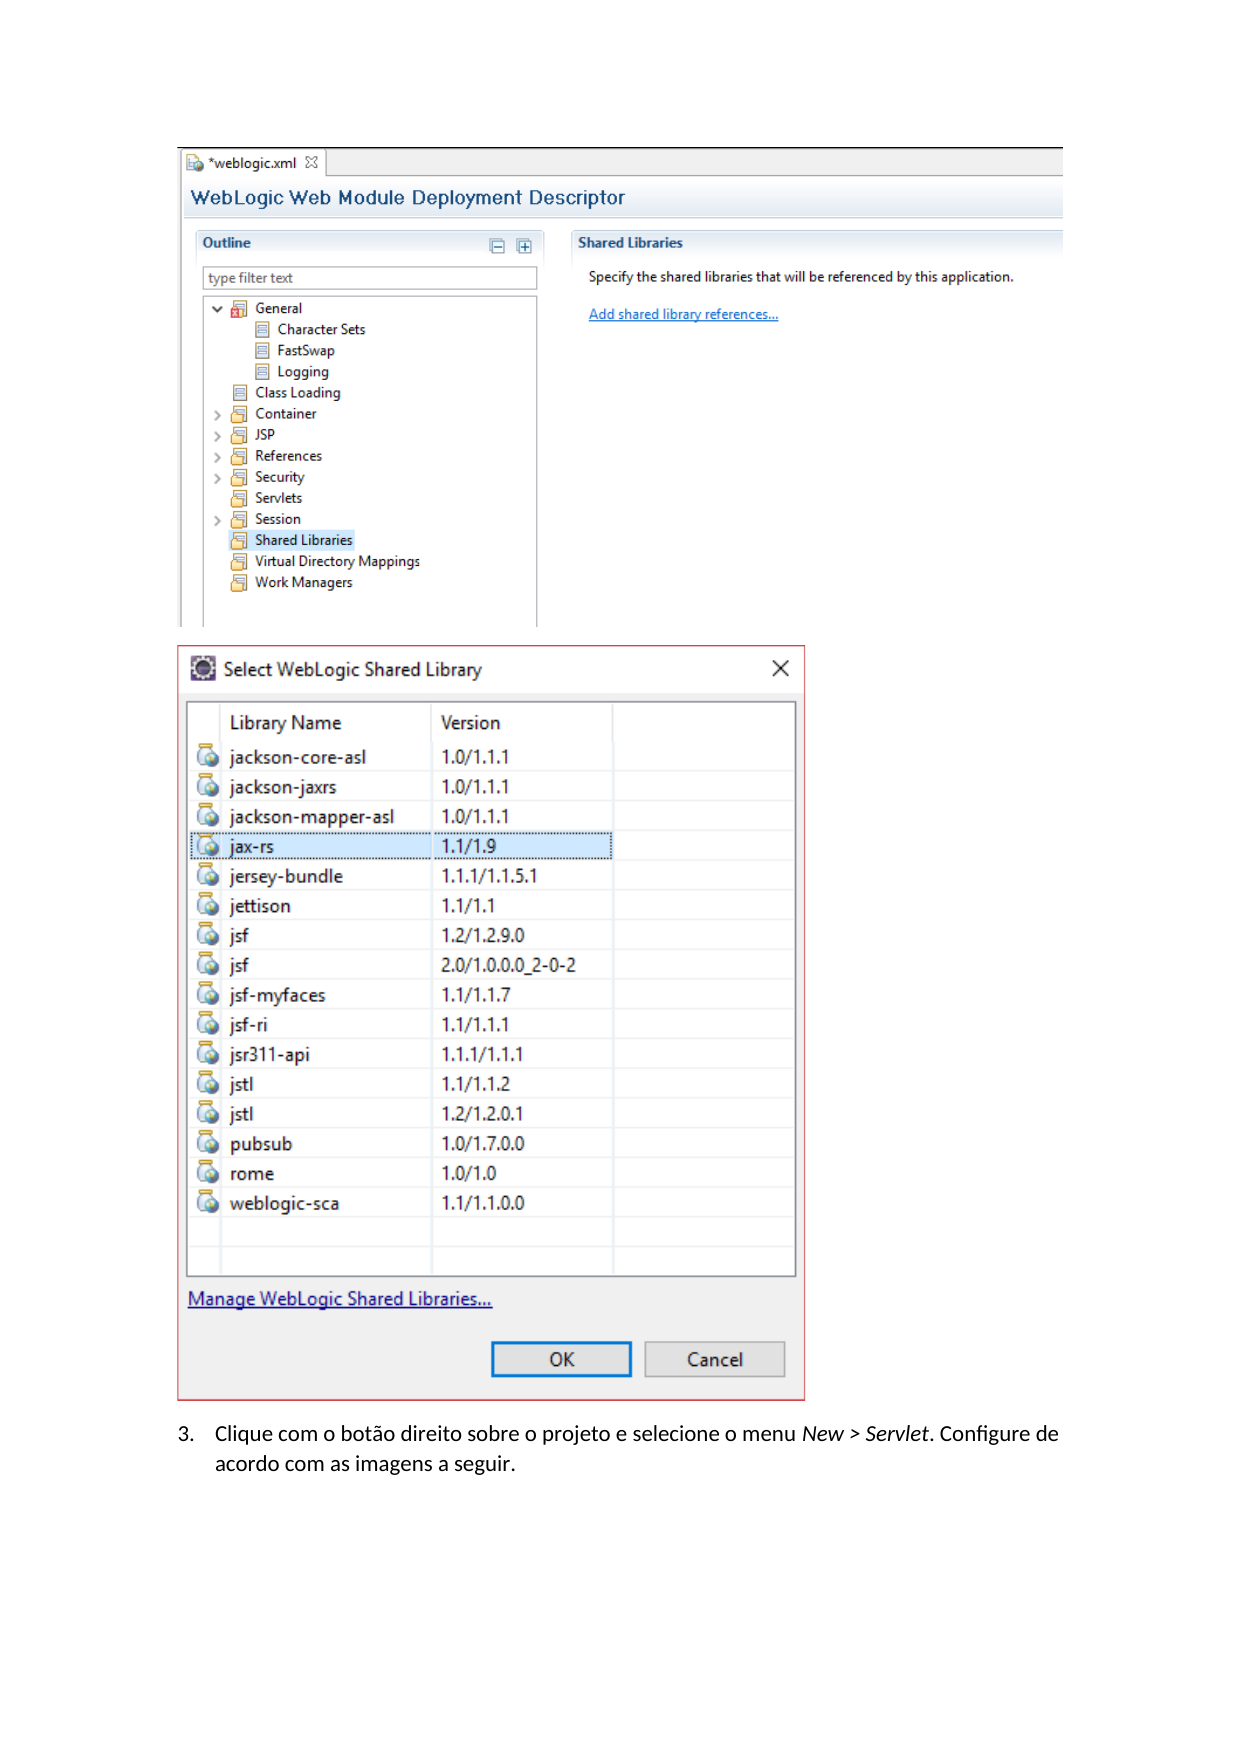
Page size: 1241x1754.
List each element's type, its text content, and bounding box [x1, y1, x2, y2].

picture [177, 147, 1063, 627]
list Clique com o botão direito sobre o projeto e selecione o menu New > Servlet. Configure de acordo com as imagens a seguir. [177, 1419, 1063, 1477]
picture [177, 645, 806, 1401]
